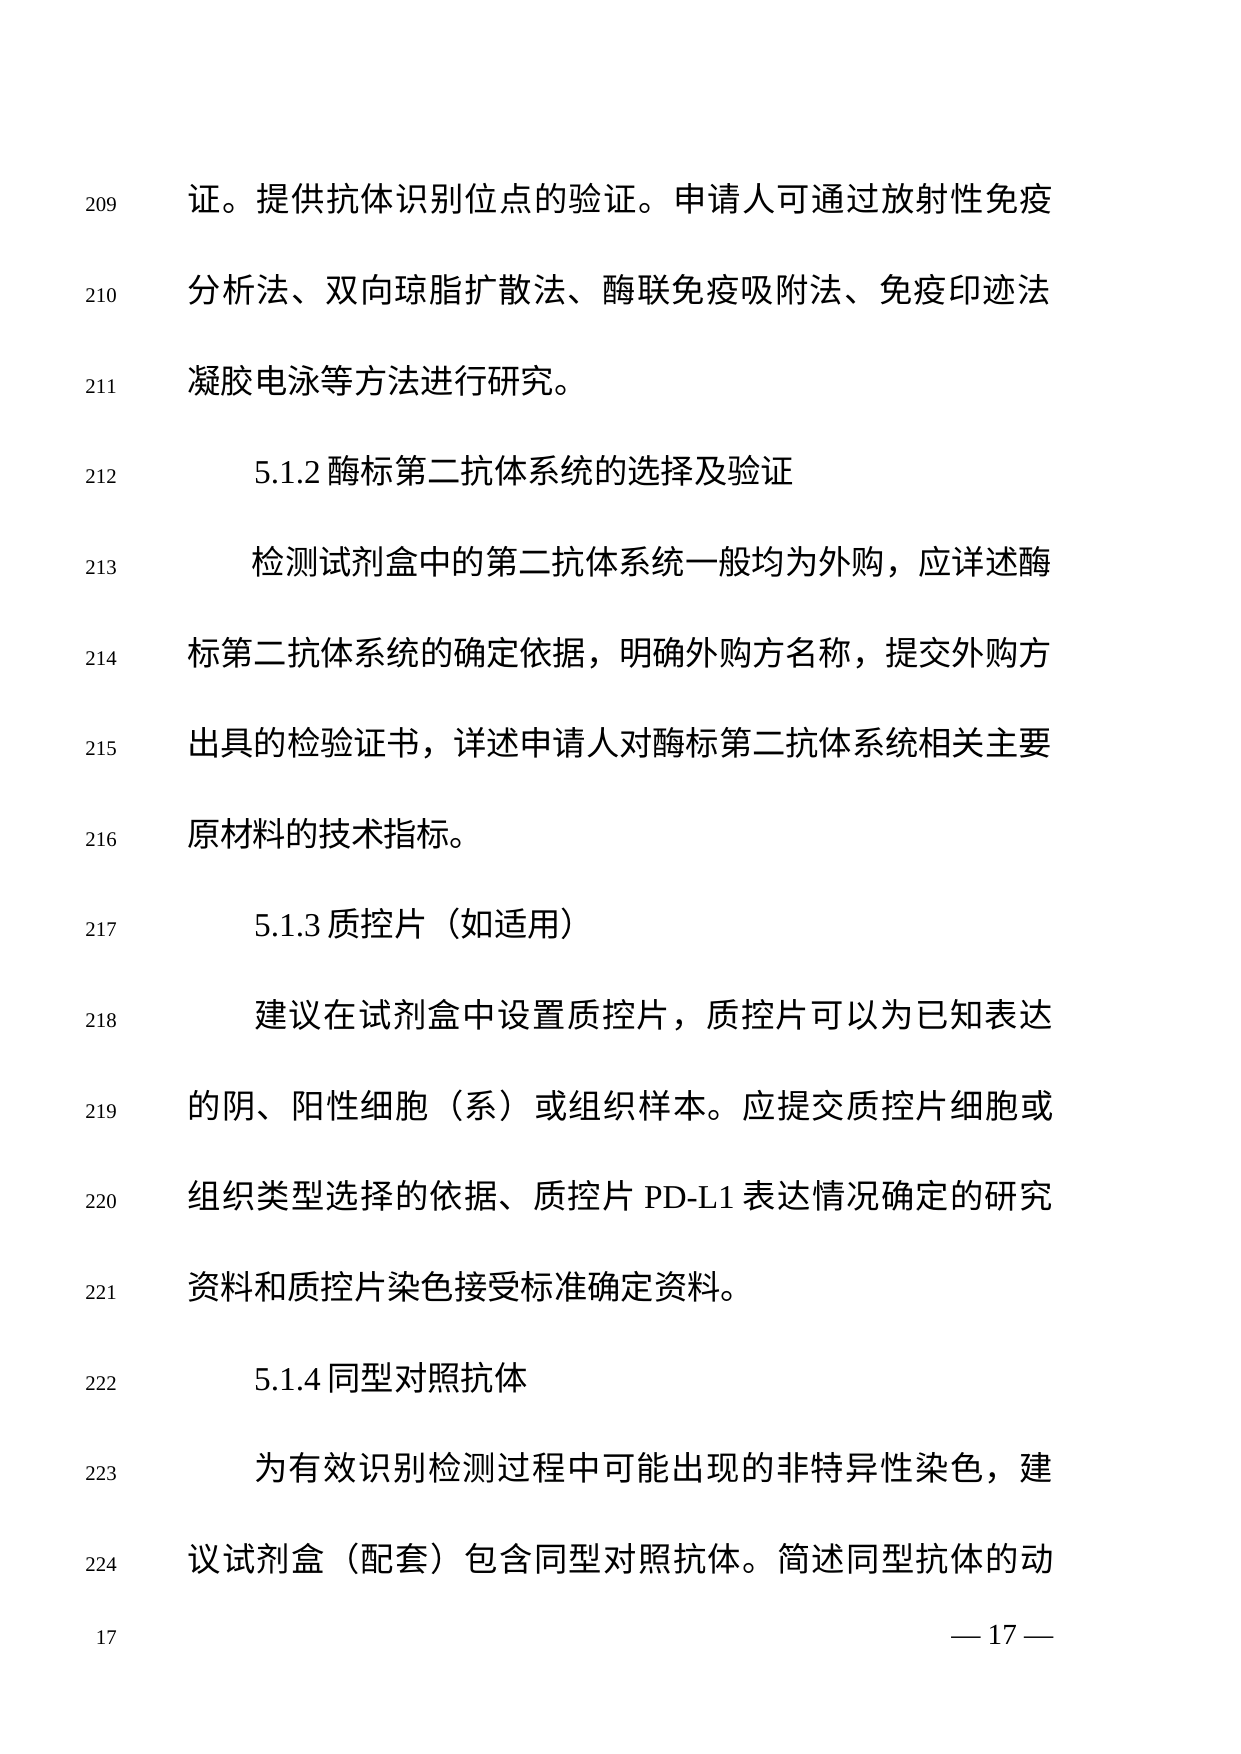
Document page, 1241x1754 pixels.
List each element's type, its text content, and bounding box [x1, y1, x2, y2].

text 5.1.3质控片（如适用） [187, 877, 1053, 968]
text 建议在试剂盒中设置质控片，质控片可以为已知表达的阴、阳性细胞（系）或组织样本。应提交质控片细胞或组织类型选择的依据、质控片PD-L1表达情况确定的研究资料和质控片染色接受标准确定资料。 [187, 968, 1053, 1330]
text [187, 152, 1053, 424]
text 5.1.2酶标第二抗体系统的选择及验证 [187, 424, 1053, 514]
text 5.1.4同型对照抗体 [187, 1330, 1053, 1421]
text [187, 1421, 1053, 1602]
text 检测试剂盒中的第二抗体系统一般均为外购，应详述酶标第二抗体系统的确定依据，明确外购方名称，提交外购方出具的检验证书，详述申请人对酶标第二抗体系统相关主要原材料的技术指标。 [187, 514, 1053, 877]
